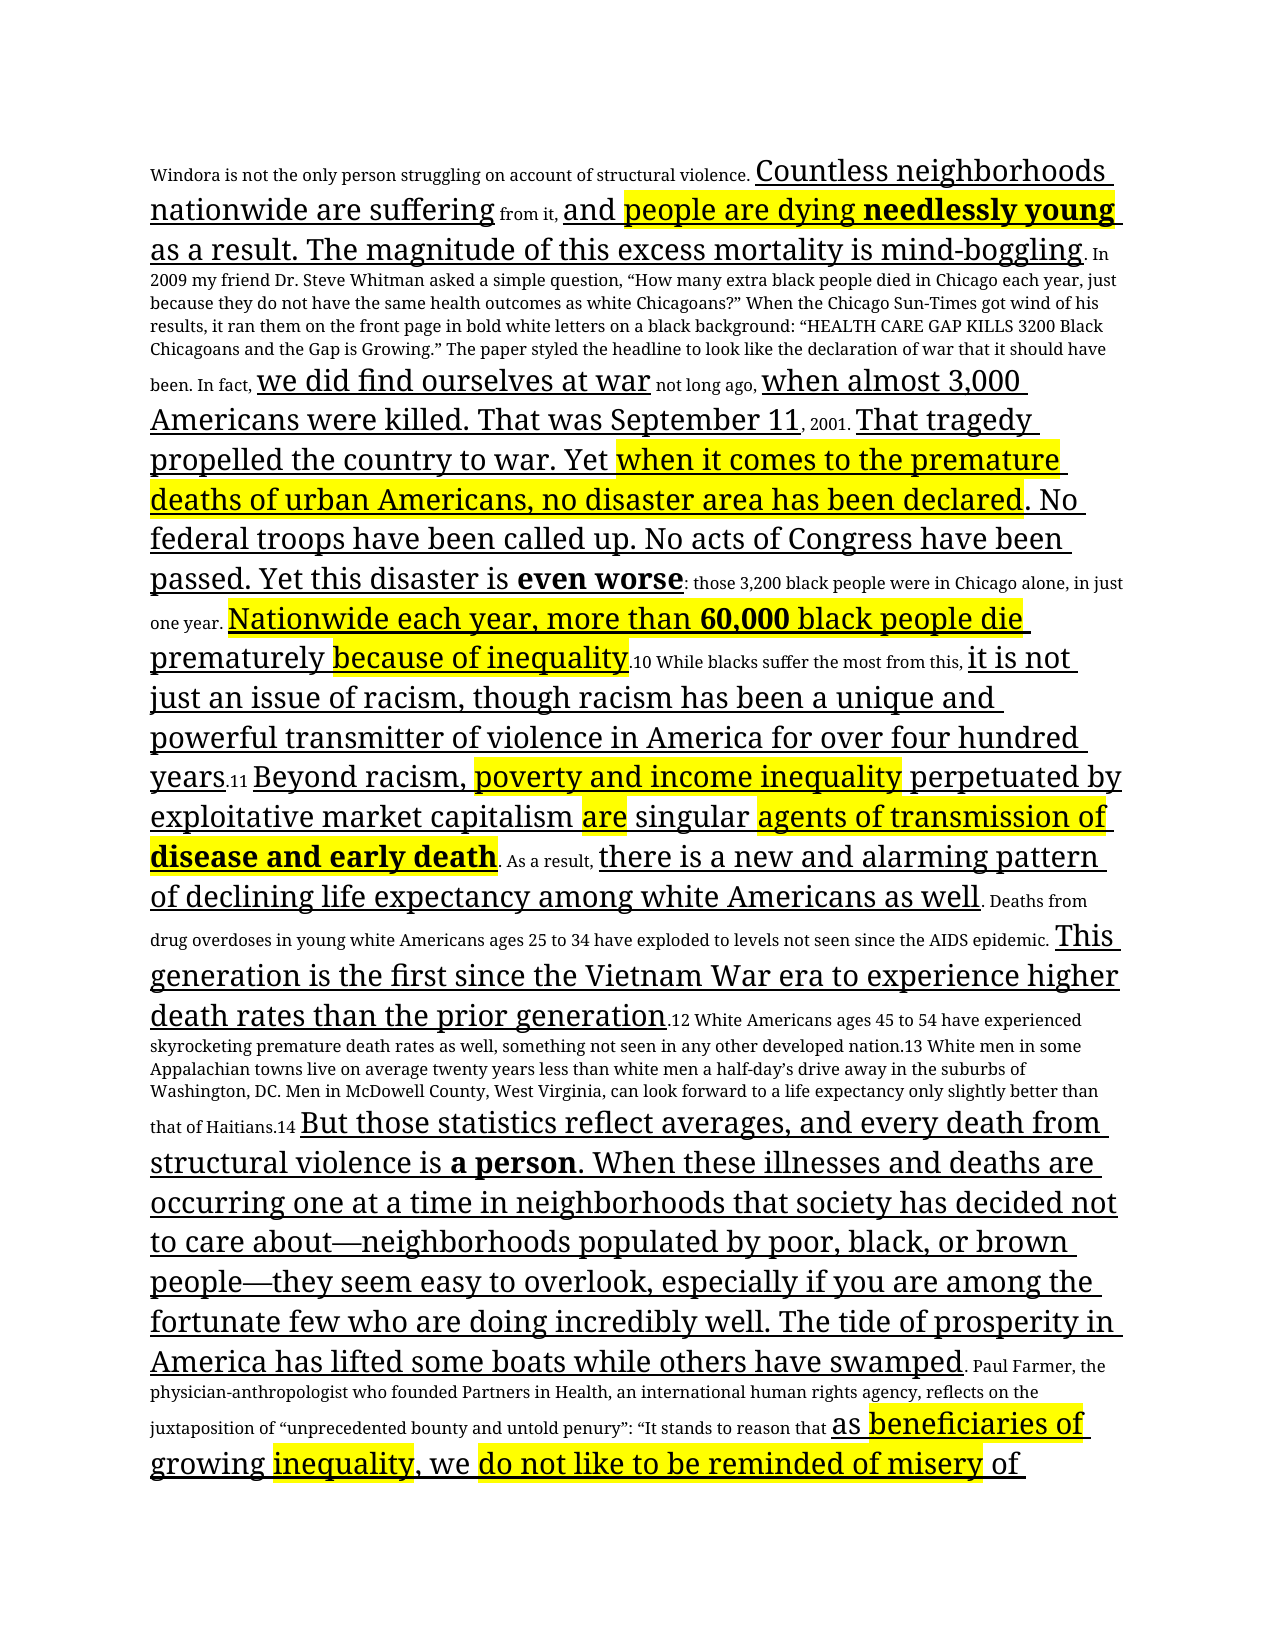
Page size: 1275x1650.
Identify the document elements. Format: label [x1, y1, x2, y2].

text [150, 150, 1125, 1483]
